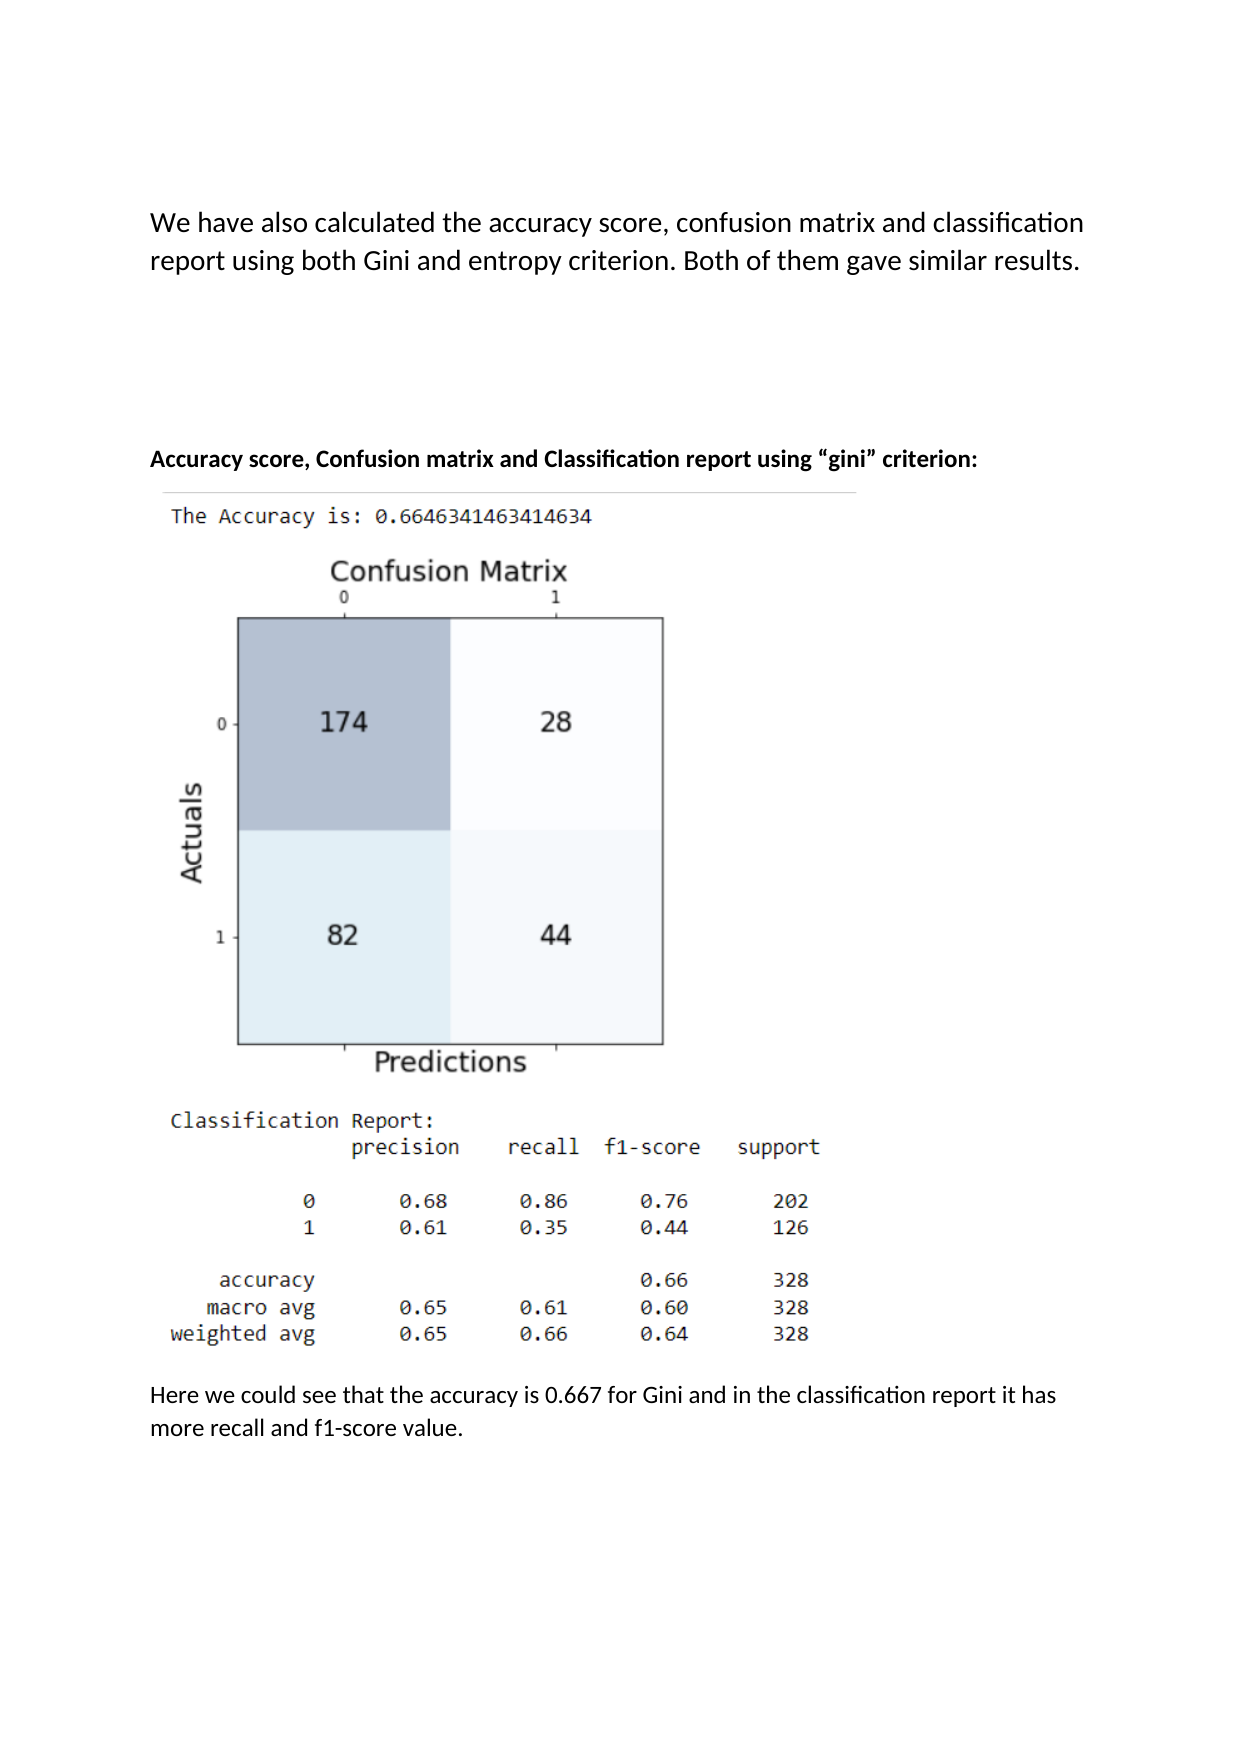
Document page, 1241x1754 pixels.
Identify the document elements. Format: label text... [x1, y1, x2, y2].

text Here we could see that the accuracy is 0.667 for Gini and in the classification report it has more recall and f1-score value. [150, 1379, 1090, 1442]
text We have also calculated the accuracy score, confusion matrix and classification report using both Gini and entropy criterion. Both of them gave similar results. [150, 204, 1090, 278]
text Accuracy score, Confusion matrix and Classification report using “gini” criterion: [150, 443, 1090, 474]
picture [150, 492, 857, 1362]
